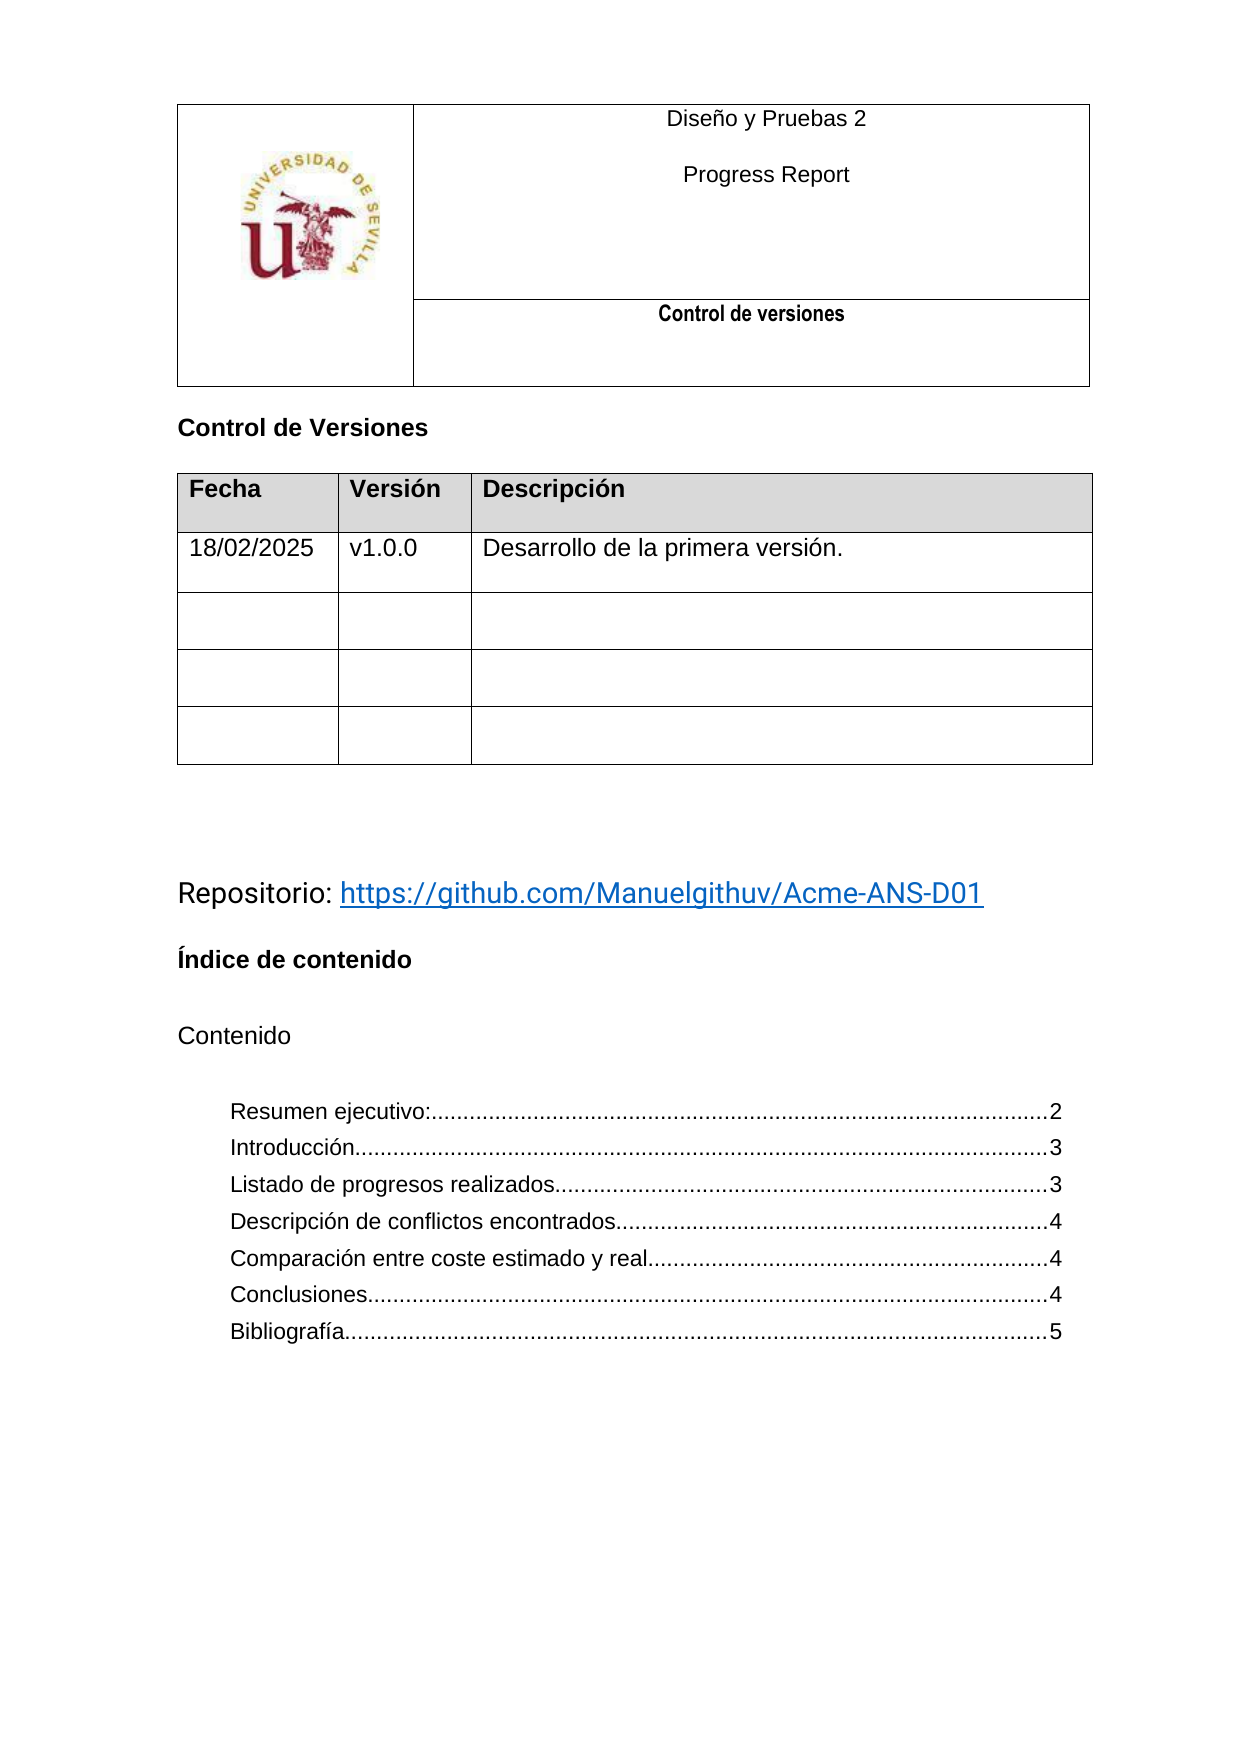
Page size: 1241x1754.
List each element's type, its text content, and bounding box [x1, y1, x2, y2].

table_cell v1.0.0 [339, 533, 471, 592]
table_header Descripción [472, 474, 1092, 532]
text Control de Versiones [177, 413, 1063, 442]
picture [240, 151, 381, 280]
table_cell 18/02/2025 [178, 533, 338, 592]
table_cell [178, 707, 338, 763]
table_cell [178, 593, 338, 649]
table_cell Desarrollo de la primera versión. [472, 533, 1092, 592]
table_cell [339, 707, 471, 763]
text Repositorio: https://github.com/Manuelgithuv/Acme-ANS-D01 [177, 877, 1063, 911]
table_cell [178, 650, 338, 706]
table_cell [472, 707, 1092, 763]
table_header Fecha [178, 474, 338, 532]
table_cell [472, 650, 1092, 706]
table_cell [339, 650, 471, 706]
table_header Versión [339, 474, 471, 532]
table_cell [472, 593, 1092, 649]
table_cell [339, 593, 471, 649]
text Índice de contenido [177, 945, 1063, 973]
